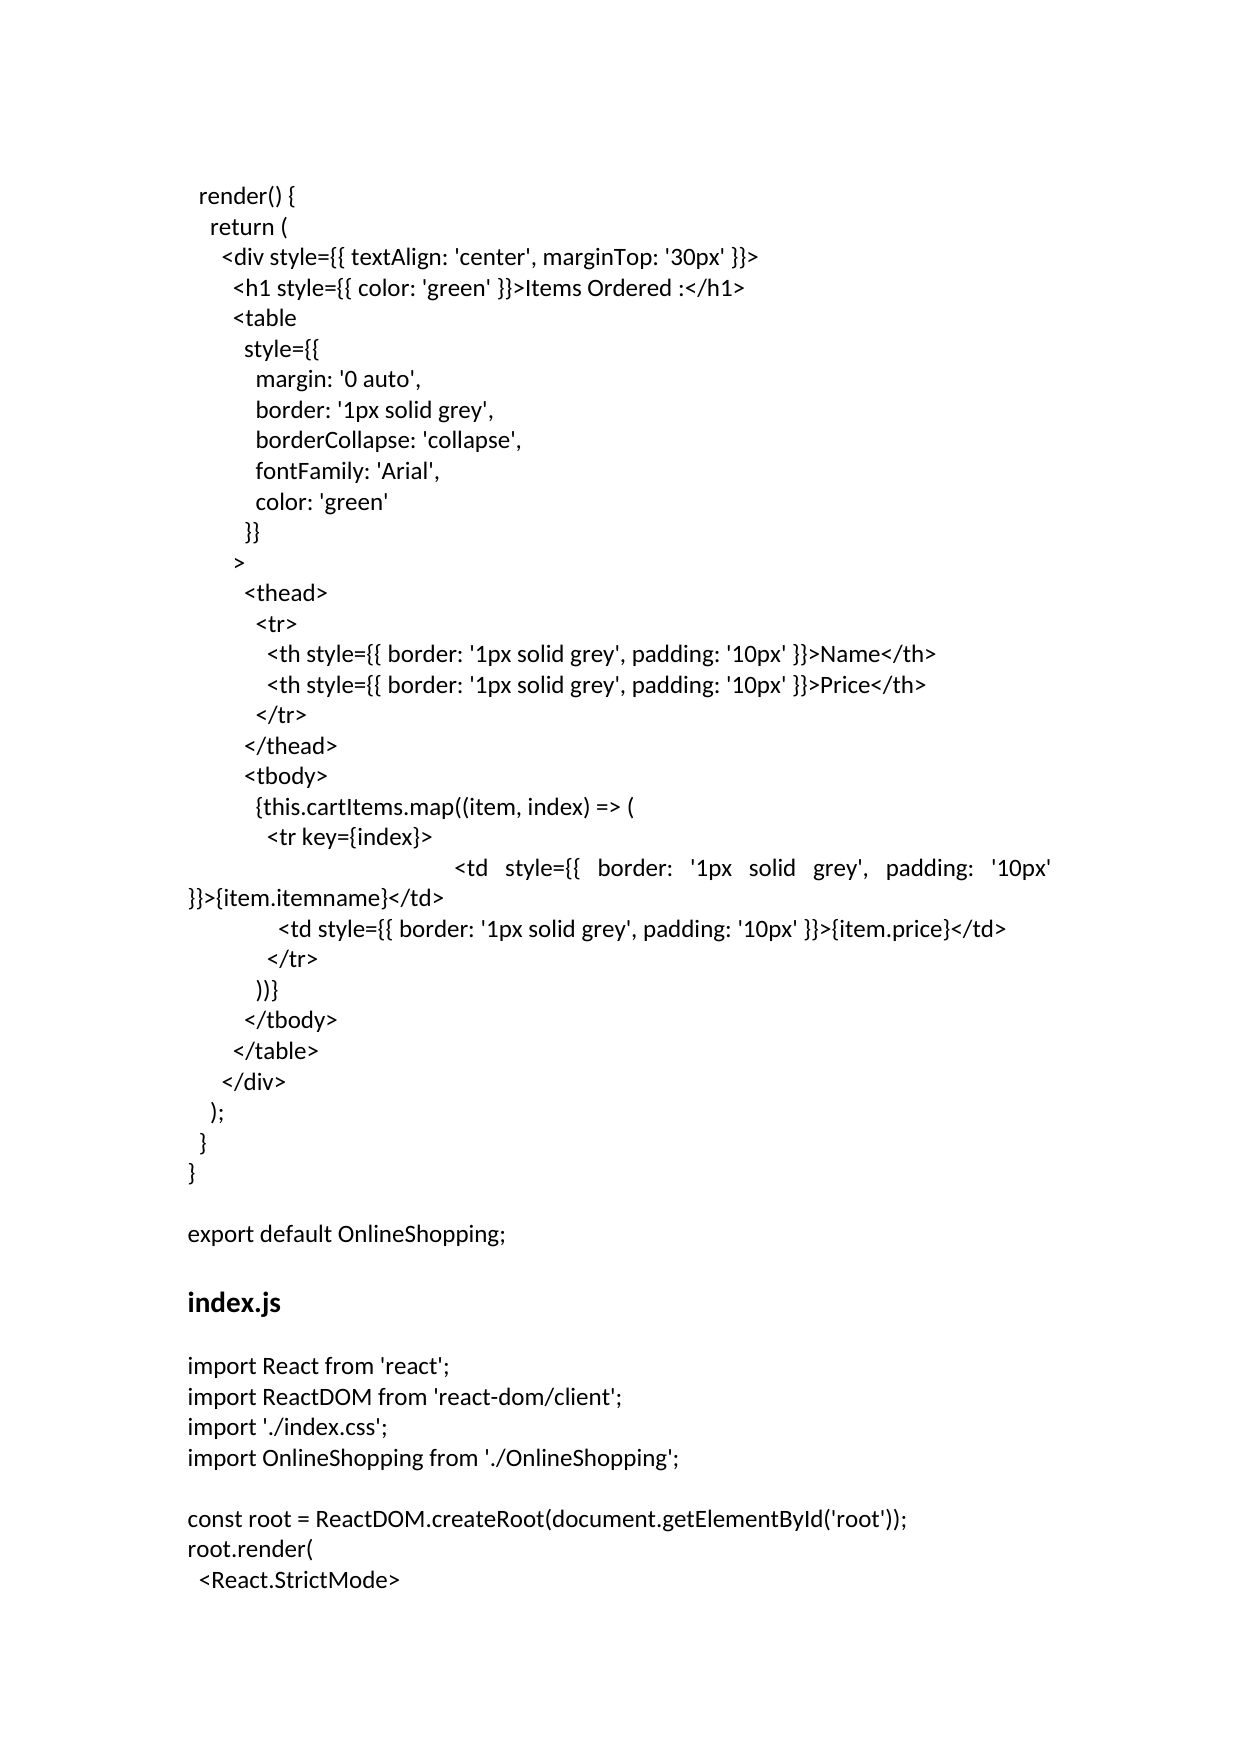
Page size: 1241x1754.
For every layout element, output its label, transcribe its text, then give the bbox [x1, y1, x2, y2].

text <React.StrictMode> [187, 1564, 1053, 1595]
text </table> [187, 1035, 1053, 1066]
text <tbody> [187, 760, 1053, 791]
text return ( [187, 211, 1053, 242]
text <td style={{ border: '1px solid grey', padding: '10px' }}>{item.itemname}</td> [187, 852, 1053, 913]
text index.js [187, 1284, 1053, 1320]
text <thead> [187, 577, 1053, 608]
text <h1 style={{ color: 'green' }}>Items Ordered :</h1> [187, 272, 1053, 303]
text <tr> [187, 608, 1053, 638]
text <th style={{ border: '1px solid grey', padding: '10px' }}>Price</th> [187, 669, 1053, 699]
text }} [187, 516, 1053, 547]
text </thead> [187, 730, 1053, 760]
text <td style={{ border: '1px solid grey', padding: '10px' }}>{item.price}</td> [187, 913, 1053, 943]
text ); [187, 1096, 1053, 1127]
text borderCollapse: 'collapse', [187, 425, 1053, 455]
text root.render( [187, 1534, 1053, 1564]
text style={{ [187, 333, 1053, 364]
text border: '1px solid grey', [187, 394, 1053, 425]
text fontFamily: 'Arial', [187, 455, 1053, 486]
text <tr key={index}> [187, 821, 1053, 852]
text import './index.css'; [187, 1412, 1053, 1442]
text } [187, 1127, 1053, 1157]
text </tbody> [187, 1004, 1053, 1035]
text const root = ReactDOM.createRoot(document.getElementById('root')); [187, 1503, 1053, 1534]
text <th style={{ border: '1px solid grey', padding: '10px' }}>Name</th> [187, 638, 1053, 669]
text {this.cartItems.map((item, index) => ( [187, 791, 1053, 821]
text export default OnlineShopping; [187, 1218, 1053, 1249]
text import React from 'react'; [187, 1351, 1053, 1381]
text } [187, 1157, 1053, 1188]
text import ReactDOM from 'react-dom/client'; [187, 1381, 1053, 1412]
text </tr> [187, 699, 1053, 730]
text <table [187, 303, 1053, 333]
text <div style={{ textAlign: 'center', marginTop: '30px' }}> [187, 242, 1053, 272]
text margin: '0 auto', [187, 364, 1053, 394]
text </tr> [187, 943, 1053, 974]
text import OnlineShopping from './OnlineShopping'; [187, 1442, 1053, 1473]
text ))} [187, 974, 1053, 1004]
text > [187, 547, 1053, 577]
text </div> [187, 1066, 1053, 1096]
text render() { [187, 181, 1053, 211]
text color: 'green' [187, 486, 1053, 516]
